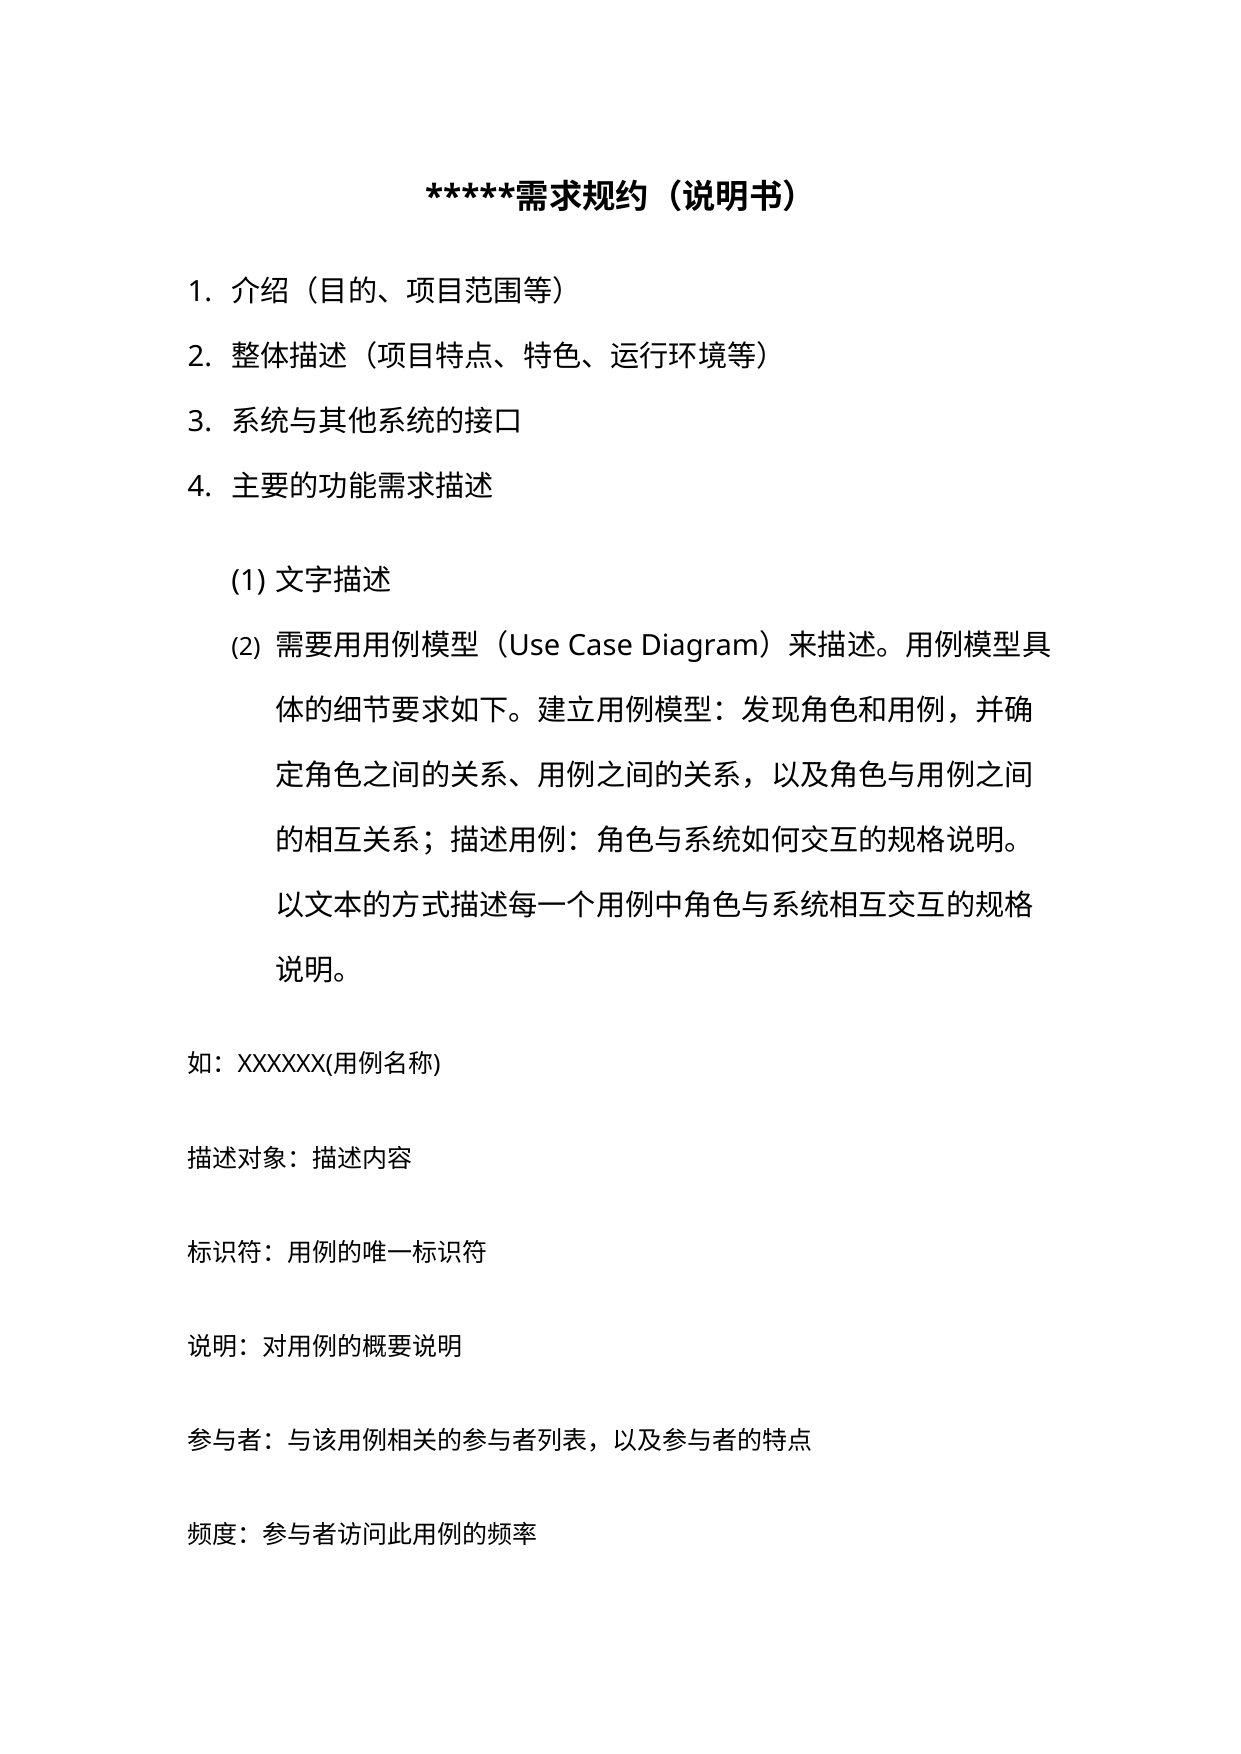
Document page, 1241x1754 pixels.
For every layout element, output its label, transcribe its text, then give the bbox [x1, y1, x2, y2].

text 参与者：与该用例相关的参与者列表，以及参与者的特点 [187, 1523, 1053, 1588]
text 如：XXXXXX(用例名称) [187, 1146, 1053, 1211]
text *****需求规约（说明书） [187, 162, 1053, 227]
list 整体描述（项目特点、特色、运行环境等） [187, 350, 1053, 415]
list 介绍（目的、项目范围等） [187, 256, 1053, 321]
list 文字描述 [231, 633, 1053, 698]
list 需要用用例模型（Use Case Diagram）来描述。用例模型具体的细节要求如下。建立用例模型：发现角色和用例，并确定角色之间的关系、用例之间的关系，以及角色与用例之间的相互关系；描述用例：角色与系统如何交互的规格说明。以文本的方式描述每一个用例中角色与系统相互交互的规格说明。 [231, 727, 1053, 1117]
text 标识符：用例的唯一标识符 [187, 1334, 1053, 1399]
text 描述对象：描述内容 [187, 1240, 1053, 1305]
text 说明：对用例的概要说明 [187, 1429, 1053, 1494]
list 主要的功能需求描述 [187, 539, 1053, 604]
list 系统与其他系统的接口 [187, 444, 1053, 509]
